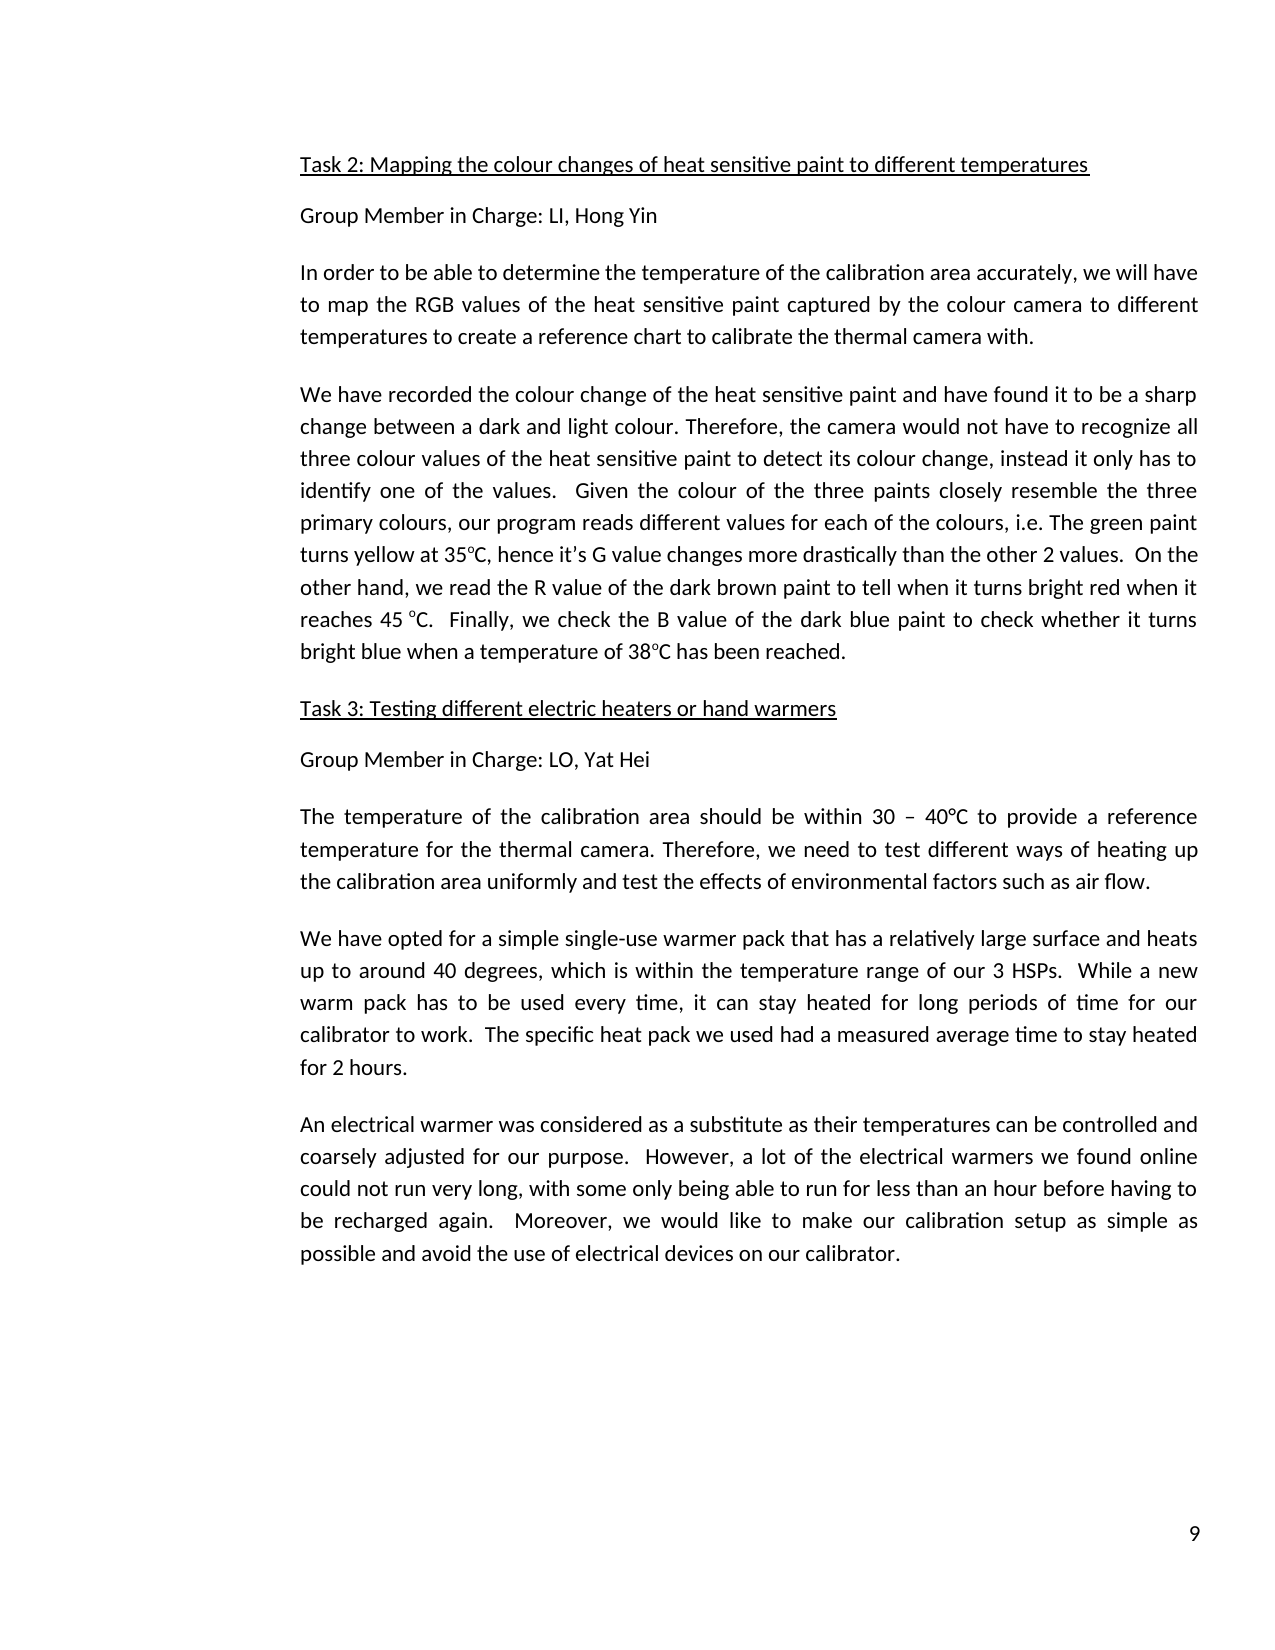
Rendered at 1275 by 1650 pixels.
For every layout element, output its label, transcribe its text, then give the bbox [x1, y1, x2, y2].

text Group Member in Charge: LO, Yat Hei [300, 745, 1200, 773]
text We have recorded the colour change of the heat sensitive paint and have found it to be a sharp change between a dark and light colour. Therefore, the camera would not have to recognize all three colour values of the heat sensitive paint to detect its colour change, instead it only has to identify one of the values. Given the colour of the three paints closely resemble the three primary colours, our program reads different values for each of the colours, i.e. The green paint turns yellow at 35oC, hence it’s G value changes more drastically than the other 2 values. On the other hand, we read the R value of the dark brown paint to tell when it turns bright red when it reaches 45 oC. Finally, we check the B value of the dark blue paint to check whether it turns bright blue when a temperature of 38oC has been reached. [300, 380, 1200, 665]
text In order to be able to determine the temperature of the calibration area accurately, we will have to map the RGB values of the heat sensitive paint captured by the colour camera to different temperatures to create a reference chart to calibrate the thermal camera with. [300, 258, 1200, 351]
subtitle Task 2: Mapping the colour changes of heat sensitive paint to different temperatures [300, 150, 1183, 178]
text Group Member in Charge: LI, Hong Yin [300, 201, 1200, 229]
text We have opted for a simple single-use warmer pack that has a relatively large surface and heats up to around 40 degrees, which is within the temperature range of our 3 HSPs. While a new warm pack has to be used every time, it can stay heated for long periods of time for our calibrator to work. The specific heat pack we used had a measured average time to stay heated for 2 hours. [300, 924, 1200, 1081]
text The temperature of the calibration area should be within 30 – 40°C to provide a reference temperature for the thermal camera. Therefore, we need to test different ways of heating up the calibration area uniformly and test the effects of environmental factors such as air flow. [300, 802, 1200, 895]
subtitle Task 3: Testing different electric heaters or hand warmers [300, 694, 1183, 722]
text An electrical warmer was considered as a substitute as their temperatures can be controlled and coarsely adjusted for our purpose. However, a lot of the electrical warmers we found online could not run very long, with some only being able to run for less than an hour before having to be recharged again. Moreover, we would like to make our calibration setup as simple as possible and avoid the use of electrical devices on our calibrator. [300, 1110, 1200, 1267]
